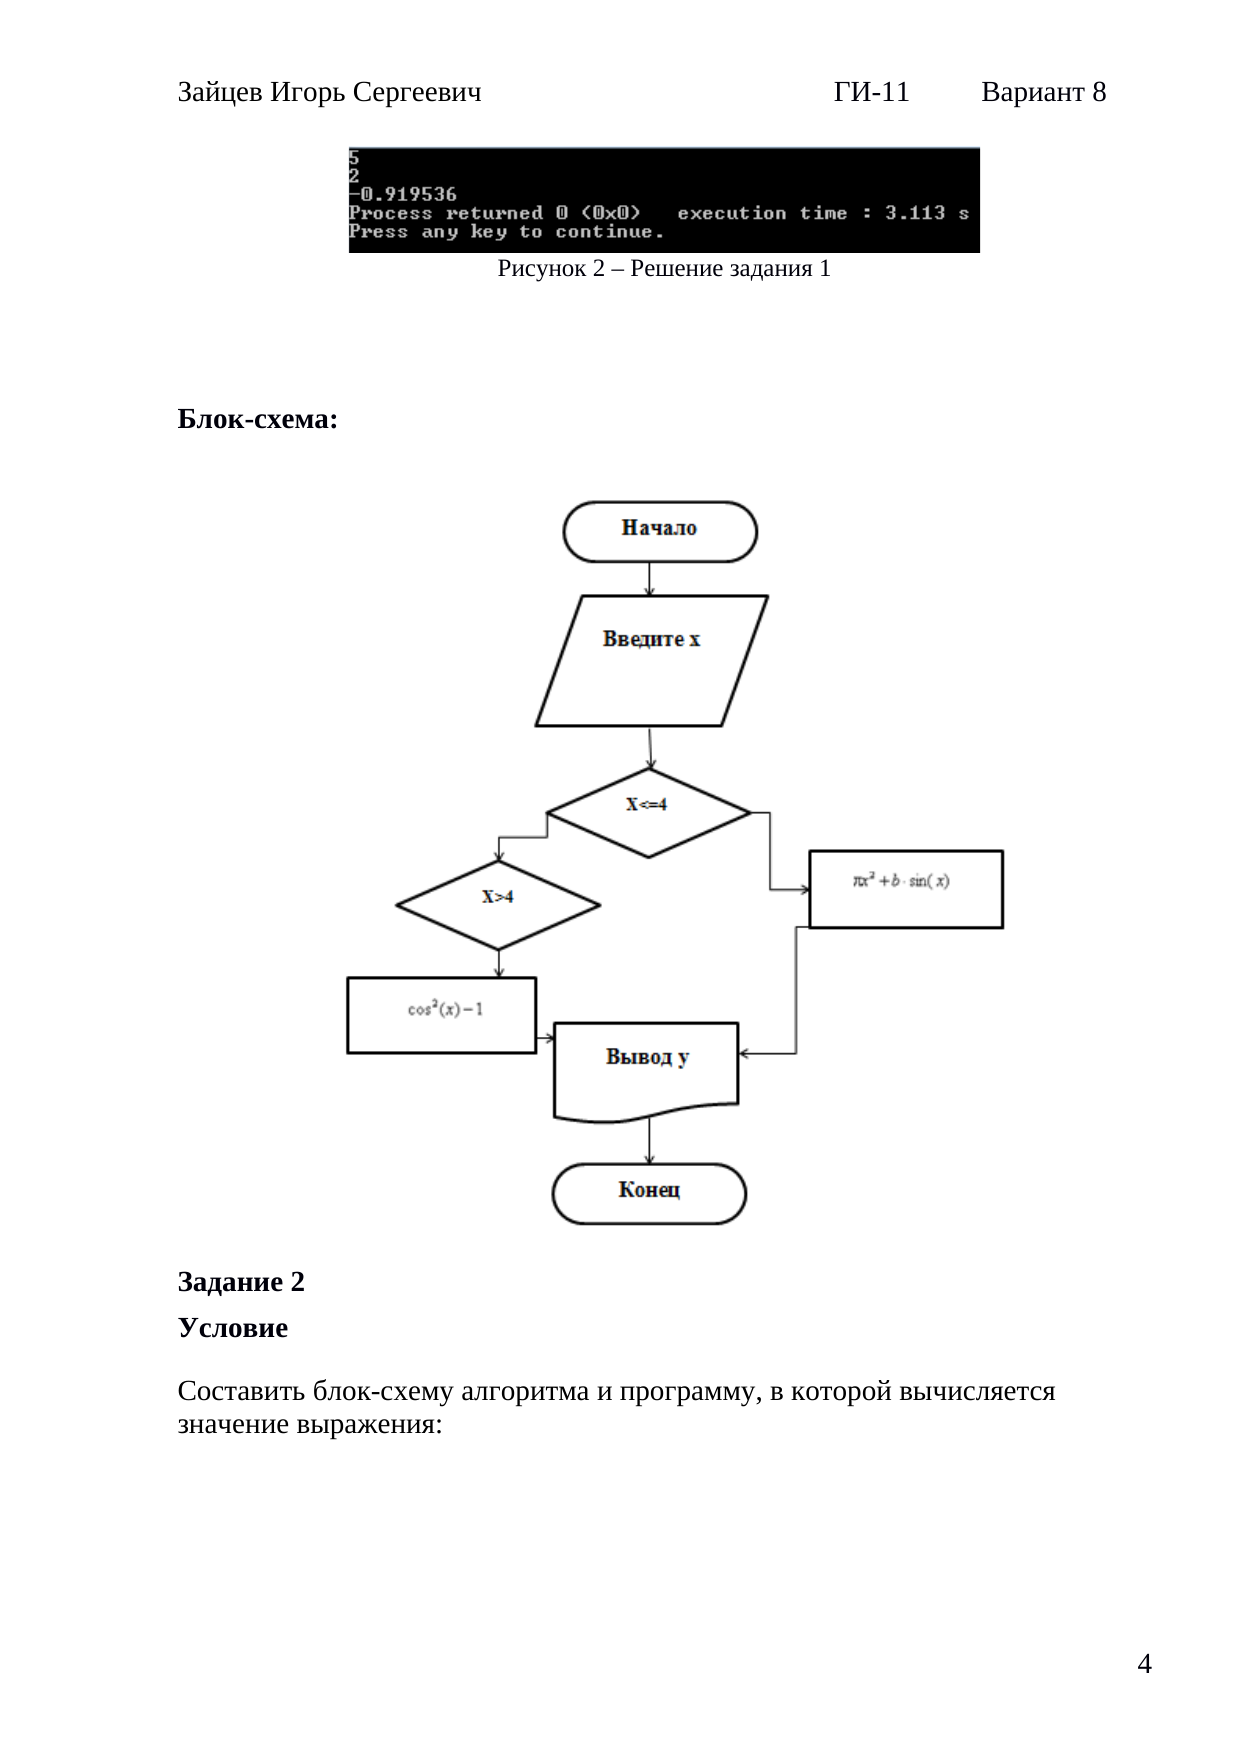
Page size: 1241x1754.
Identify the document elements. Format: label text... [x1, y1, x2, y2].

picture [323, 446, 1005, 1252]
text Составить блок-схему алгоритма и программу, в которой вычисляется значение выражения: [177, 1373, 1152, 1440]
subtitle Задание 2 [177, 1264, 1152, 1297]
subtitle Условие [177, 1310, 1152, 1343]
subtitle Блок-схема: [177, 127, 1152, 434]
picture [348, 146, 980, 253]
